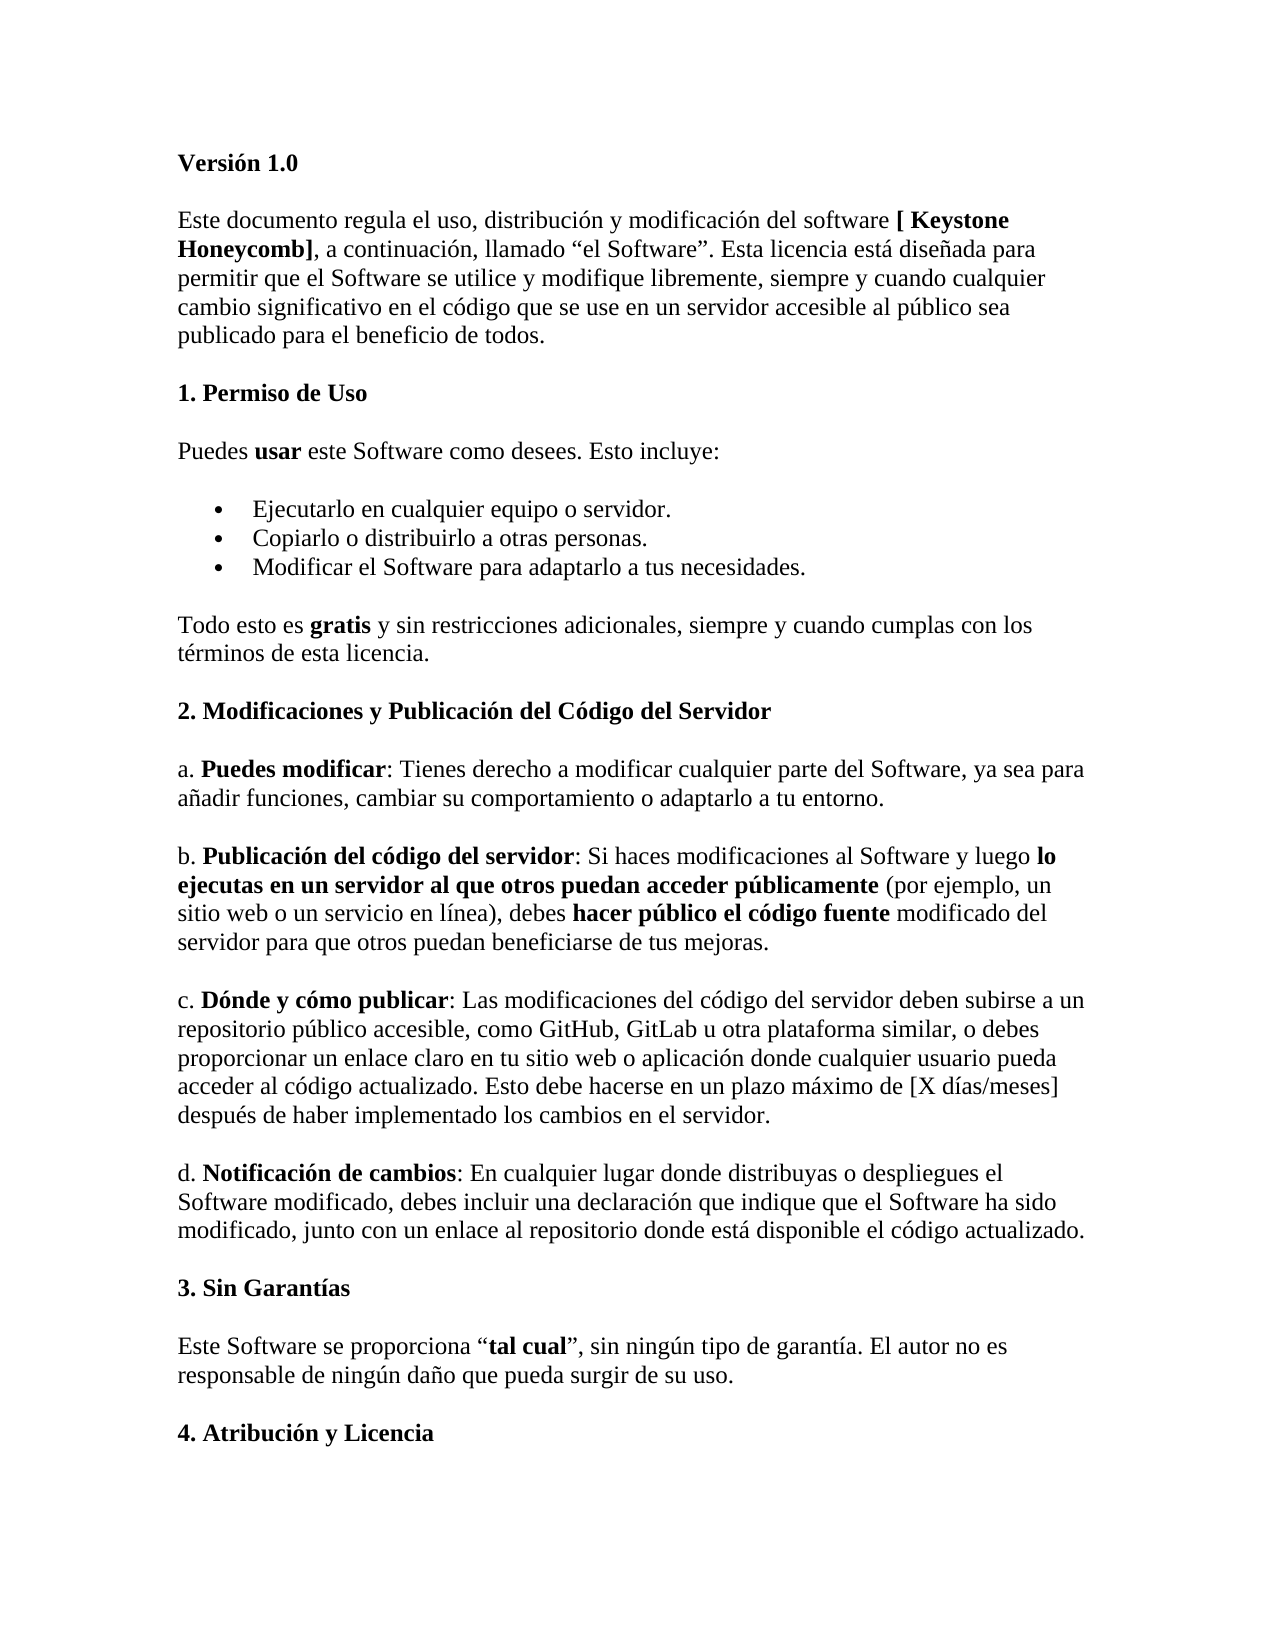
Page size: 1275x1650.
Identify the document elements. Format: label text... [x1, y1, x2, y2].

text Este documento regula el uso, distribución y modificación del software [ Keystone Honeycomb], a continuación, llamado “el Software”. Esta licencia está diseñada para permitir que el Software se utilice y modifique libremente, siempre y cuando cualquier cambio significativo en el código que se use en un servidor accesible al público sea publicado para el beneficio de todos. [177, 206, 1098, 349]
list Copiarlo o distribuirlo a otras personas. [215, 523, 1098, 552]
list Ejecutarlo en cualquier equipo o servidor. [215, 494, 1098, 523]
text a. Puedes modificar: Tienes derecho a modificar cualquier parte del Software, ya sea para añadir funciones, cambiar su comportamiento o adaptarlo a tu entorno. [177, 754, 1098, 812]
text c. Dónde y cómo publicar: Las modificaciones del código del servidor deben subirse a un repositorio público accesible, como GitHub, GitLab u otra plataforma similar, o debes proporcionar un enlace claro en tu sitio web o aplicación donde cualquier usuario pueda acceder al código actualizado. Esto debe hacerse en un plazo máximo de [X días/meses] después de haber implementado los cambios en el servidor. [177, 985, 1098, 1129]
text Puedes usar este Software como desees. Esto incluye: [177, 436, 1098, 465]
list Modificar el Software para adaptarlo a tus necesidades. [215, 552, 1098, 581]
text Este Software se proporciona “tal cual”, sin ningún tipo de garantía. El autor no es responsable de ningún daño que pueda surgir de su uso. [177, 1331, 1098, 1389]
text b. Publicación del código del servidor: Si haces modificaciones al Software y luego lo ejecutas en un servidor al que otros puedan acceder públicamente (por ejemplo, un sitio web o un servicio en línea), debes hacer público el código fuente modificado del servidor para que otros puedan beneficiarse de tus mejoras. [177, 841, 1098, 956]
text 4. Atribución y Licencia [177, 1418, 1098, 1447]
text Todo esto es gratis y sin restricciones adicionales, siempre y cuando cumplas con los términos de esta licencia. [177, 610, 1098, 667]
text d. Notificación de cambios: En cualquier lugar donde distribuyas o despliegues el Software modificado, debes incluir una declaración que indique que el Software ha sido modificado, junto con un enlace al repositorio donde está disponible el código actualizado. [177, 1158, 1098, 1244]
text 3. Sin Garantías [177, 1273, 1098, 1302]
text Versión 1.0 [177, 148, 1098, 176]
text 2. Modificaciones y Publicación del Código del Servidor [177, 696, 1098, 725]
text 1. Permiso de Uso [177, 378, 1098, 407]
